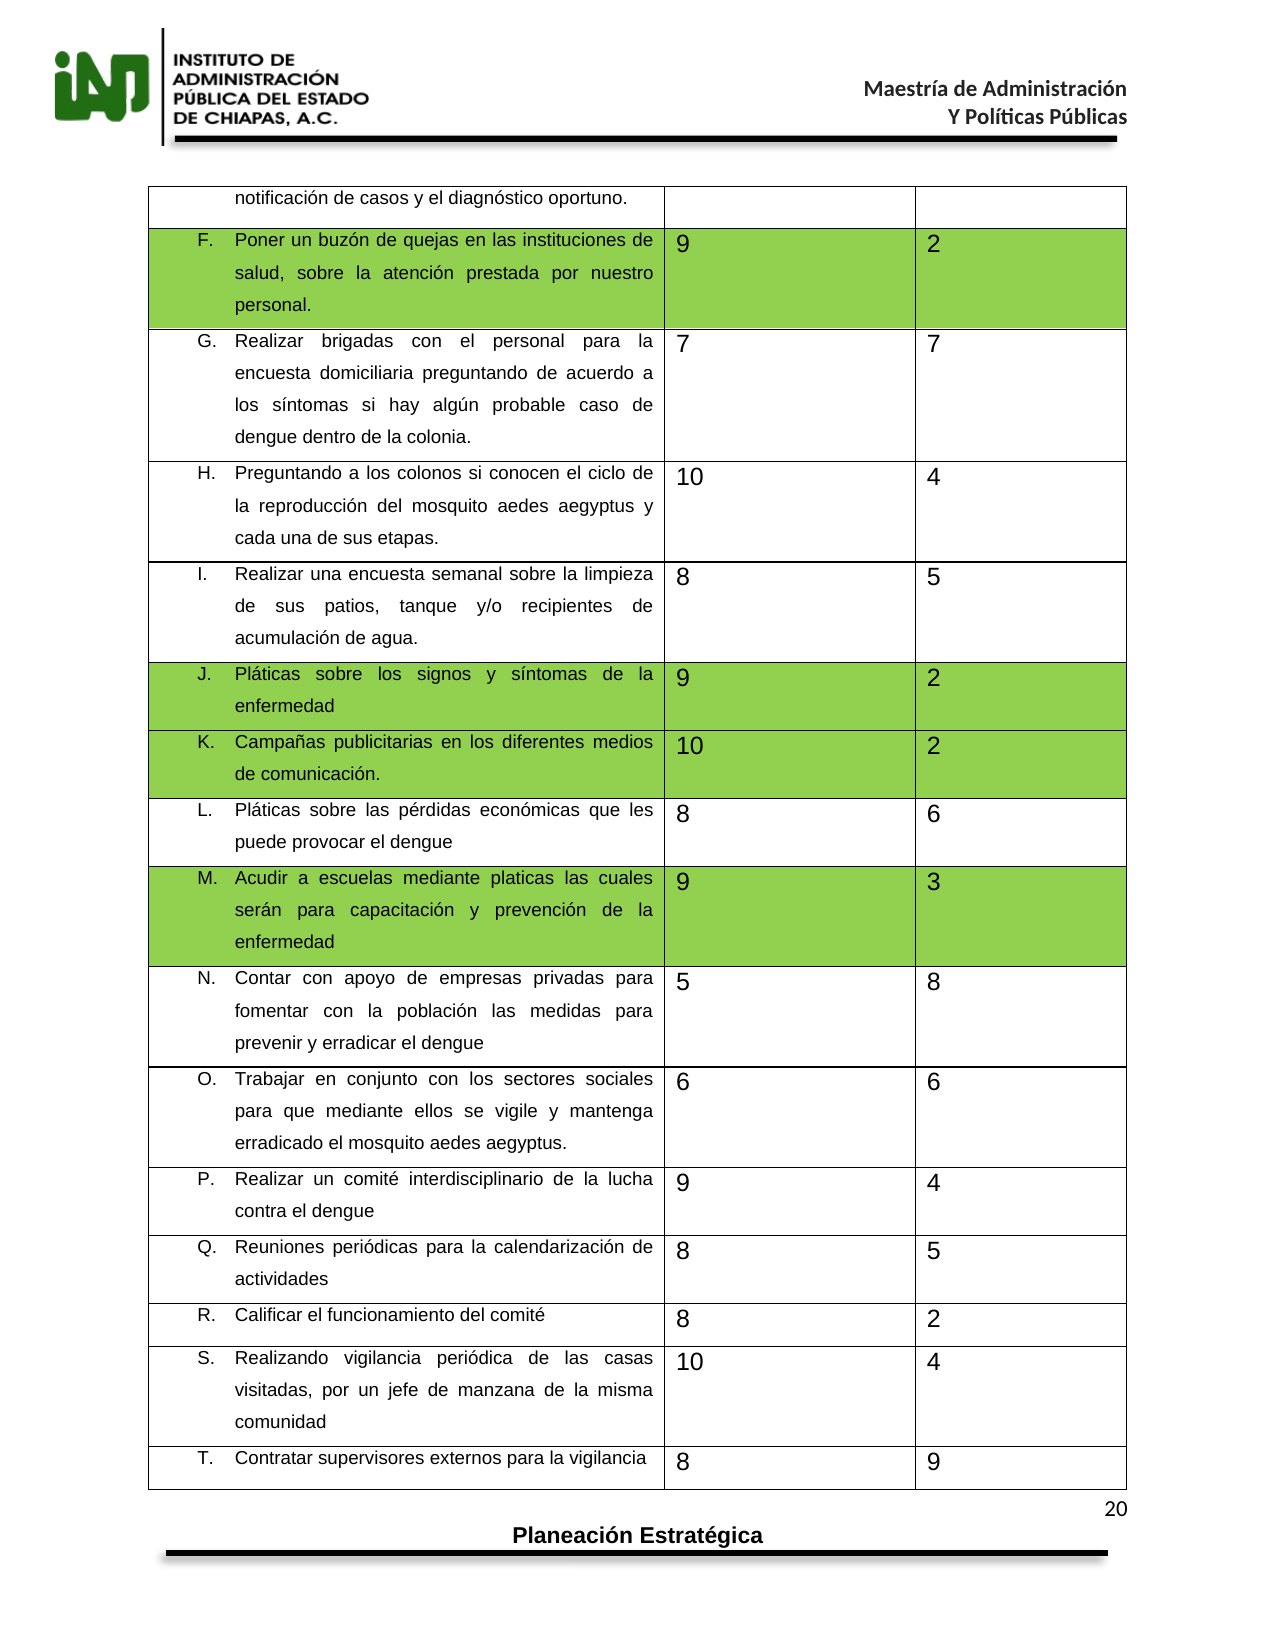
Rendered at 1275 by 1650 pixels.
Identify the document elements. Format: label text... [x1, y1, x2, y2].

table_cell 7 [916, 330, 1126, 461]
table_cell 8 [665, 1304, 915, 1346]
table_cell Realizar un comité interdisciplinario de la lucha contra el dengue [149, 1168, 664, 1235]
table_cell Preguntando a los colonos si conocen el ciclo de la reproducción del mosquito aedes aegyptus y cada una de sus etapas. [149, 462, 664, 561]
table_cell 9 [665, 867, 915, 966]
table_cell 6 [916, 799, 1126, 866]
table_cell 10 [665, 1347, 915, 1446]
table_cell 4 [916, 187, 1126, 228]
table_cell 5 [916, 1236, 1126, 1303]
table_cell Poner un buzón de quejas en las instituciones de salud, sobre la atención prestada por nuestro personal. [149, 229, 664, 328]
table_cell Capacitación continua al personal para la notificación de casos y el diagnóstico oportuno. [149, 187, 664, 228]
table_cell 10 [665, 731, 915, 798]
table_cell 2 [916, 731, 1126, 798]
table_cell Acudir a escuelas mediante platicas las cuales serán para capacitación y prevención de la enfermedad [149, 867, 664, 966]
table_cell 4 [916, 462, 1126, 561]
table_cell Realizando vigilancia periódica de las casas visitadas, por un jefe de manzana de la misma comunidad [149, 1347, 664, 1446]
table_cell Contar con apoyo de empresas privadas para fomentar con la población las medidas para prevenir y erradicar el dengue [149, 967, 664, 1066]
table_cell Reuniones periódicas para la calendarización de actividades [149, 1236, 664, 1303]
table_cell 8 [665, 1447, 915, 1489]
table_cell 9 [665, 229, 915, 328]
table_cell 10 [665, 462, 915, 561]
table_cell 6 [665, 1068, 915, 1167]
table_cell 9 [916, 1447, 1126, 1489]
table_cell Pláticas sobre las pérdidas económicas que les puede provocar el dengue [149, 799, 664, 866]
table_cell 2 [916, 663, 1126, 730]
table_cell Calificar el funcionamiento del comité [149, 1304, 664, 1346]
table_cell Pláticas sobre los signos y síntomas de la enfermedad [149, 663, 664, 730]
table_cell 4 [916, 1168, 1126, 1235]
table_cell 9 [665, 1168, 915, 1235]
table_cell 7 [665, 330, 915, 461]
table_cell 4 [916, 1347, 1126, 1446]
picture [54, 28, 369, 146]
table_cell 2 [916, 229, 1126, 328]
table_cell 8 [665, 563, 915, 662]
table_cell Realizar una encuesta semanal sobre la limpieza de sus patios, tanque y/o recipientes de acumulación de agua. [149, 563, 664, 662]
table_cell 8 [665, 1236, 915, 1303]
table_cell 8 [916, 967, 1126, 1066]
table_cell 8 [665, 187, 915, 228]
table_cell 6 [916, 1068, 1126, 1167]
table_cell 2 [916, 1304, 1126, 1346]
table_cell Campañas publicitarias en los diferentes medios de comunicación. [149, 731, 664, 798]
table_cell Trabajar en conjunto con los sectores sociales para que mediante ellos se vigile y mantenga erradicado el mosquito aedes aegyptus. [149, 1068, 664, 1167]
table_cell Realizar brigadas con el personal para la encuesta domiciliaria preguntando de acuerdo a los síntomas si hay algún probable caso de dengue dentro de la colonia. [149, 330, 664, 461]
table_cell 5 [916, 563, 1126, 662]
table_cell Contratar supervisores externos para la vigilancia [149, 1447, 664, 1489]
table_cell 3 [916, 867, 1126, 966]
table_cell 5 [665, 967, 915, 1066]
table_cell 9 [665, 663, 915, 730]
table_cell 8 [665, 799, 915, 866]
